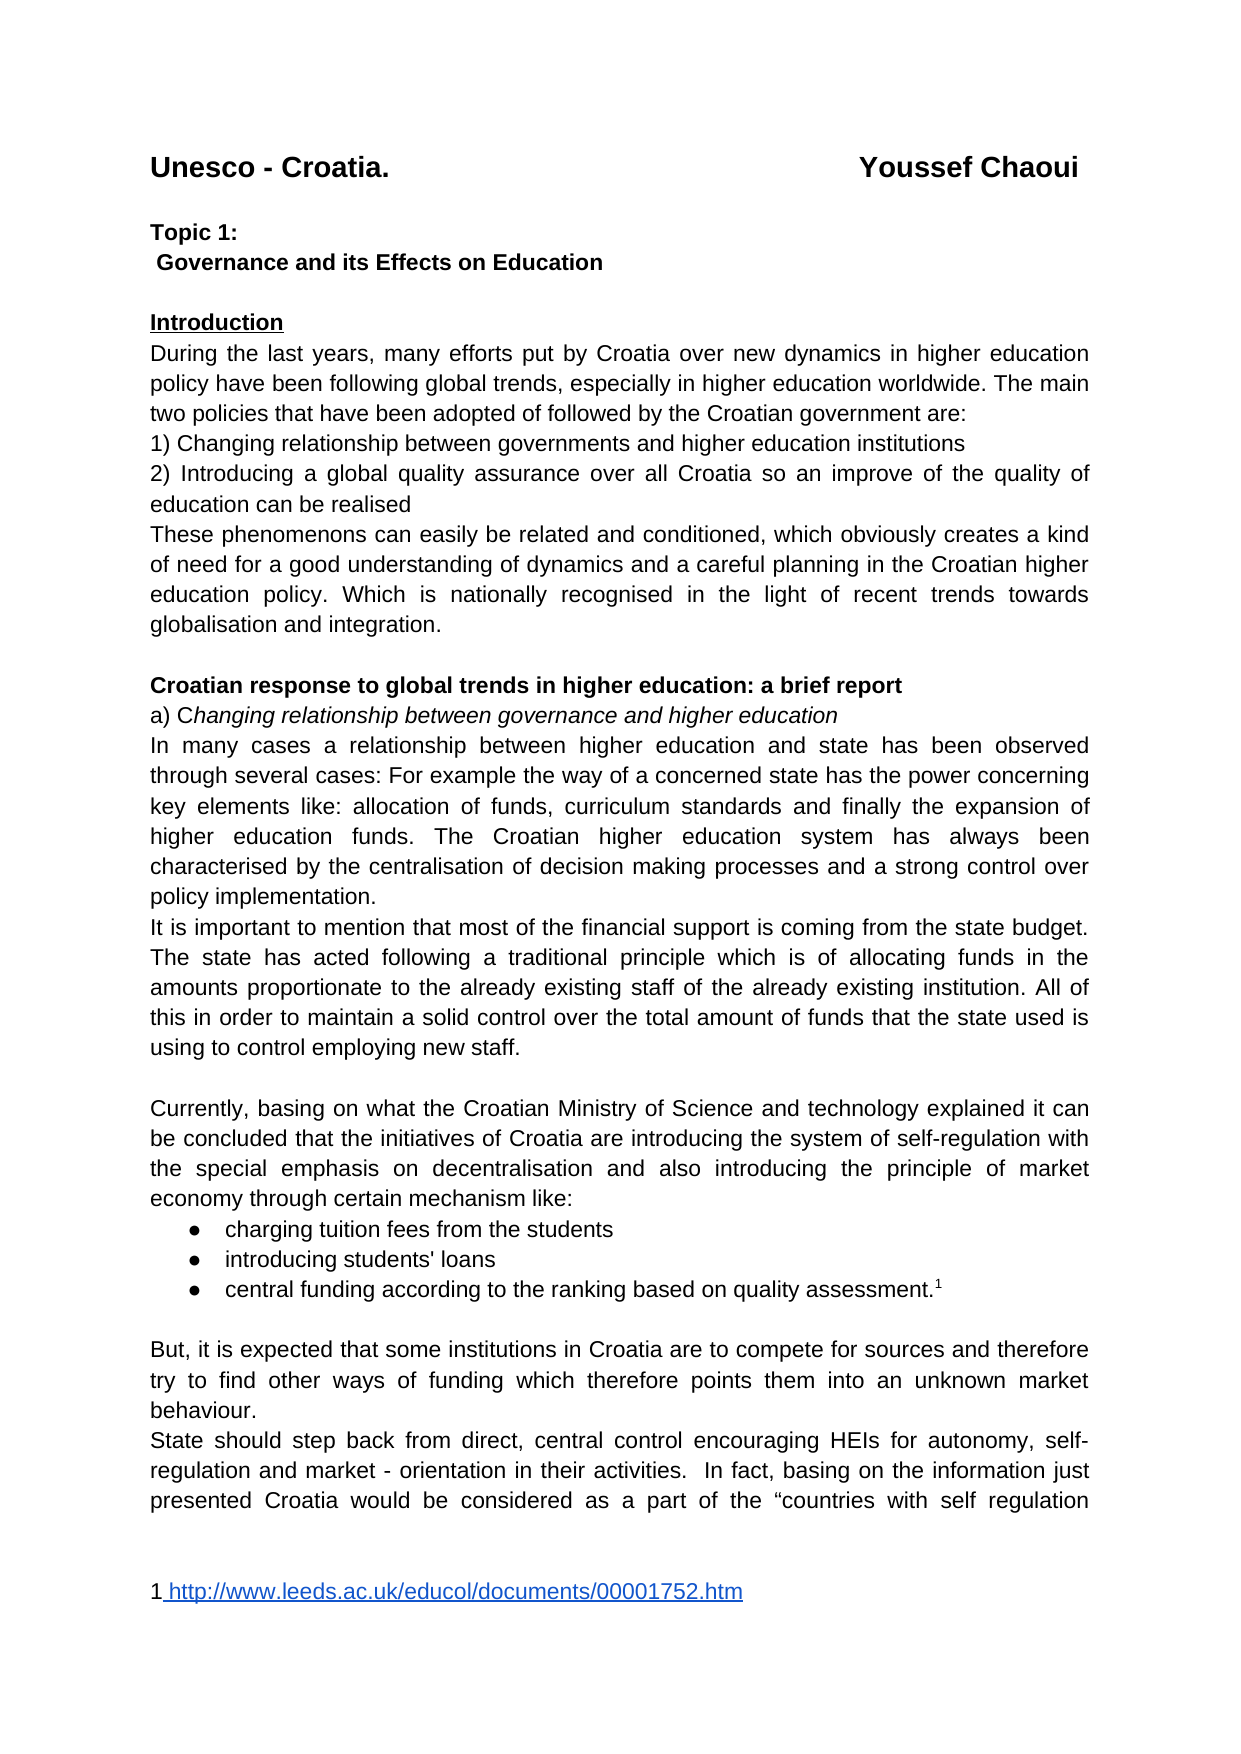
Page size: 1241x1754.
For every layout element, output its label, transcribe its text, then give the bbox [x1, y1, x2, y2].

text These phenomenons can easily be related and conditioned, which obviously creates a kind of need for a good understanding of dynamics and a careful planning in the Croatian higher education policy. Which is nationally recognised in the light of recent trends towards globalisation and integration. [150, 521, 1090, 638]
text Unesco - Croatia. Youssef Chaoui [150, 150, 1090, 183]
text It is important to mention that most of the financial support is coming from the state budget. The state has acted following a traditional principle which is of allocating funds in the amounts proportionate to the already existing staff of the already existing institution. All of this in order to maintain a solid control over the total amount of funds that the state used is using to control employing new staff. [150, 913, 1090, 1061]
text Topic 1: [150, 219, 1090, 245]
text Currently, basing on what the Croatian Ministry of Science and technology explained it can be concluded that the initiatives of Croatia are introducing the system of self-regulation with the special emphasis on decentralisation and also introducing the principle of market economy through certain mechanism like: [150, 1095, 1090, 1212]
list charging tuition fees from the students [187, 1216, 1090, 1242]
text Croatian response to global trends in higher education: a brief report [150, 672, 1090, 698]
list introducing students' loans [187, 1246, 1090, 1272]
text Introduction [150, 309, 1090, 336]
text 2) Introducing a global quality assurance over all Croatia so an improve of the quality of education can be realised [150, 460, 1090, 517]
text a) Changing relationship between governance and higher education [150, 702, 1090, 728]
text Governance and its Effects on Education [150, 249, 1090, 275]
text In many cases a relationship between higher education and state has been observed through several cases: For example the way of a concerned state has the power concerning key elements like: allocation of funds, curriculum standards and finally the expansion of higher education funds. The Croatian higher education system has always been characterised by the centralisation of decision making processes and a strong control over policy implementation. [150, 732, 1090, 910]
list central funding according to the ranking based on quality assessment. [187, 1276, 1090, 1302]
text During the last years, many efforts put by Croatia over new dynamics in higher education policy have been following global trends, especially in higher education worldwide. The main two policies that have been adopted of followed by the Croatian government are: [150, 339, 1090, 426]
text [150, 1427, 1090, 1514]
text 1) Changing relationship between governments and higher education institutions [150, 430, 1090, 457]
text But, it is expected that some institutions in Croatia are to compete for sources and therefore try to find other ways of funding which therefore points them into an unknown market behaviour. [150, 1336, 1090, 1423]
